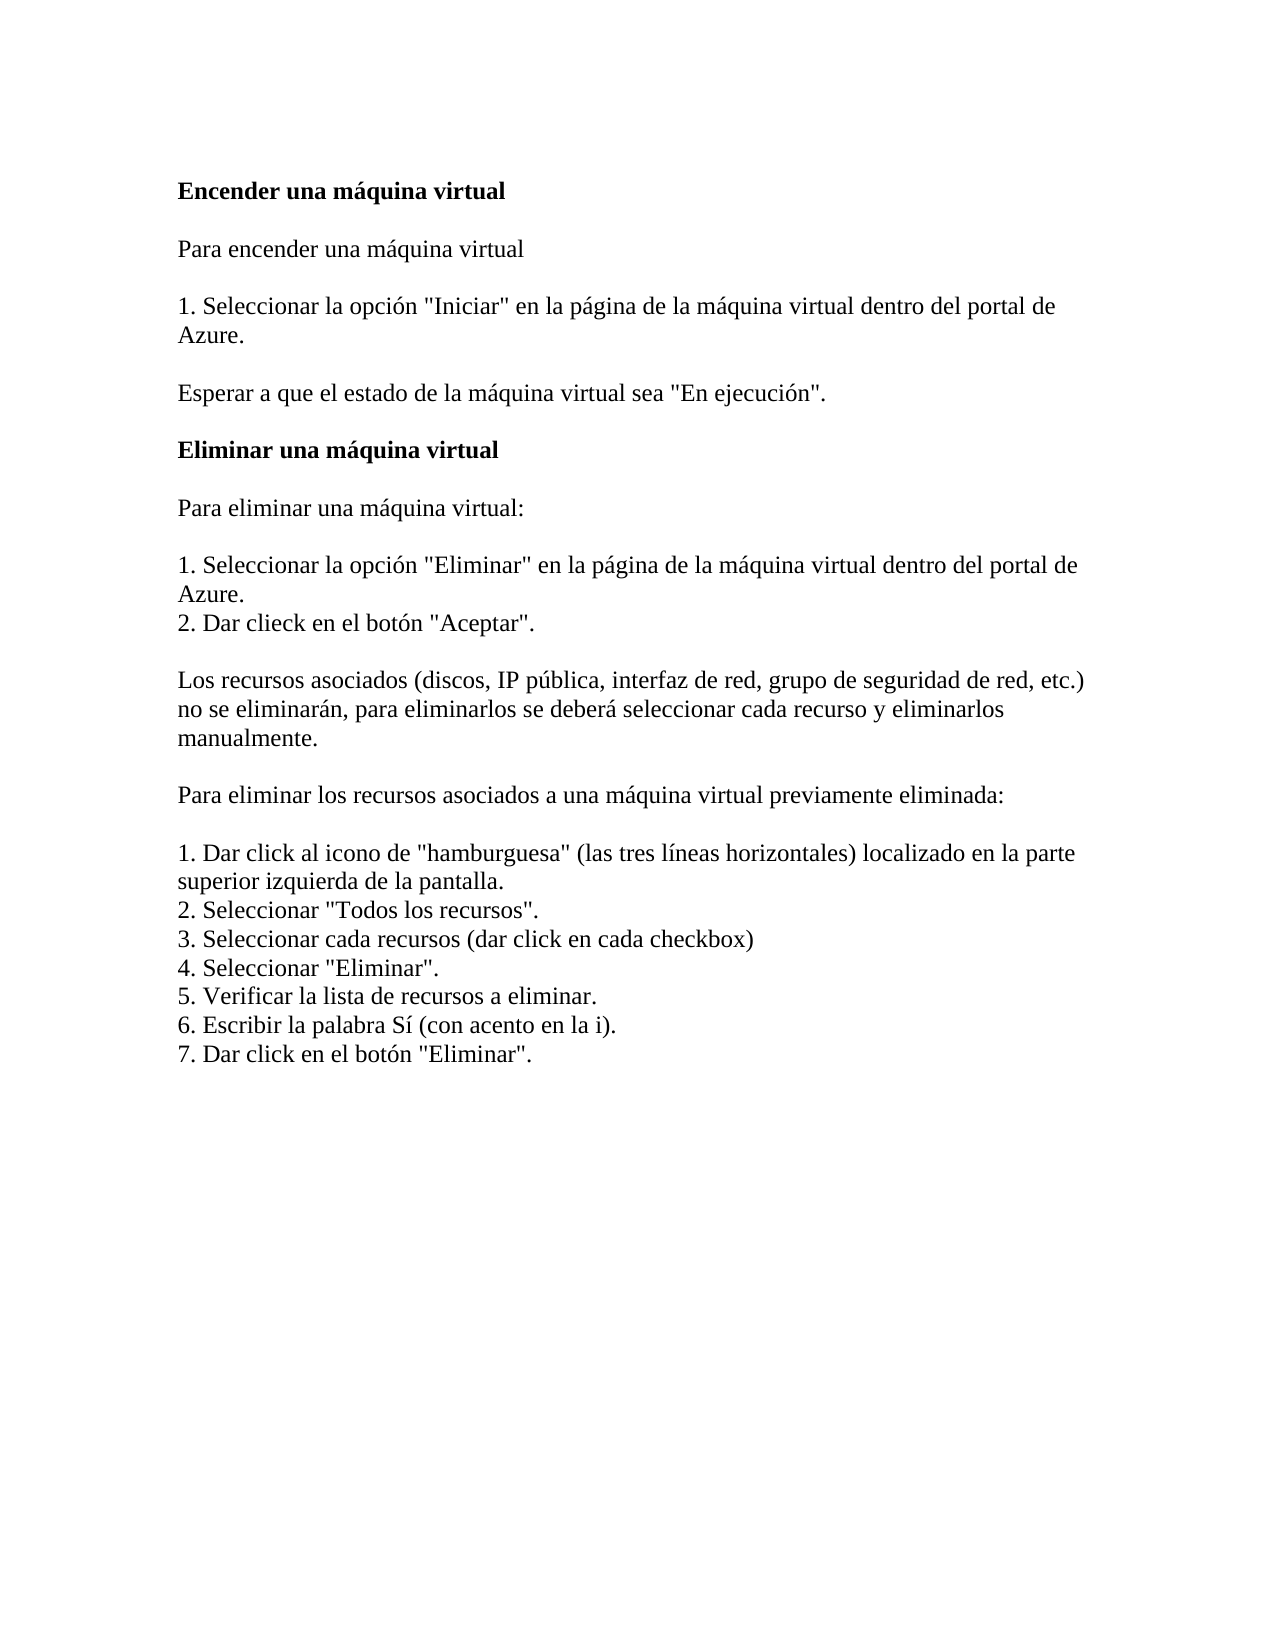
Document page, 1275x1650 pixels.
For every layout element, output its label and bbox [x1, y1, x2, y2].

text [177, 148, 1098, 1068]
